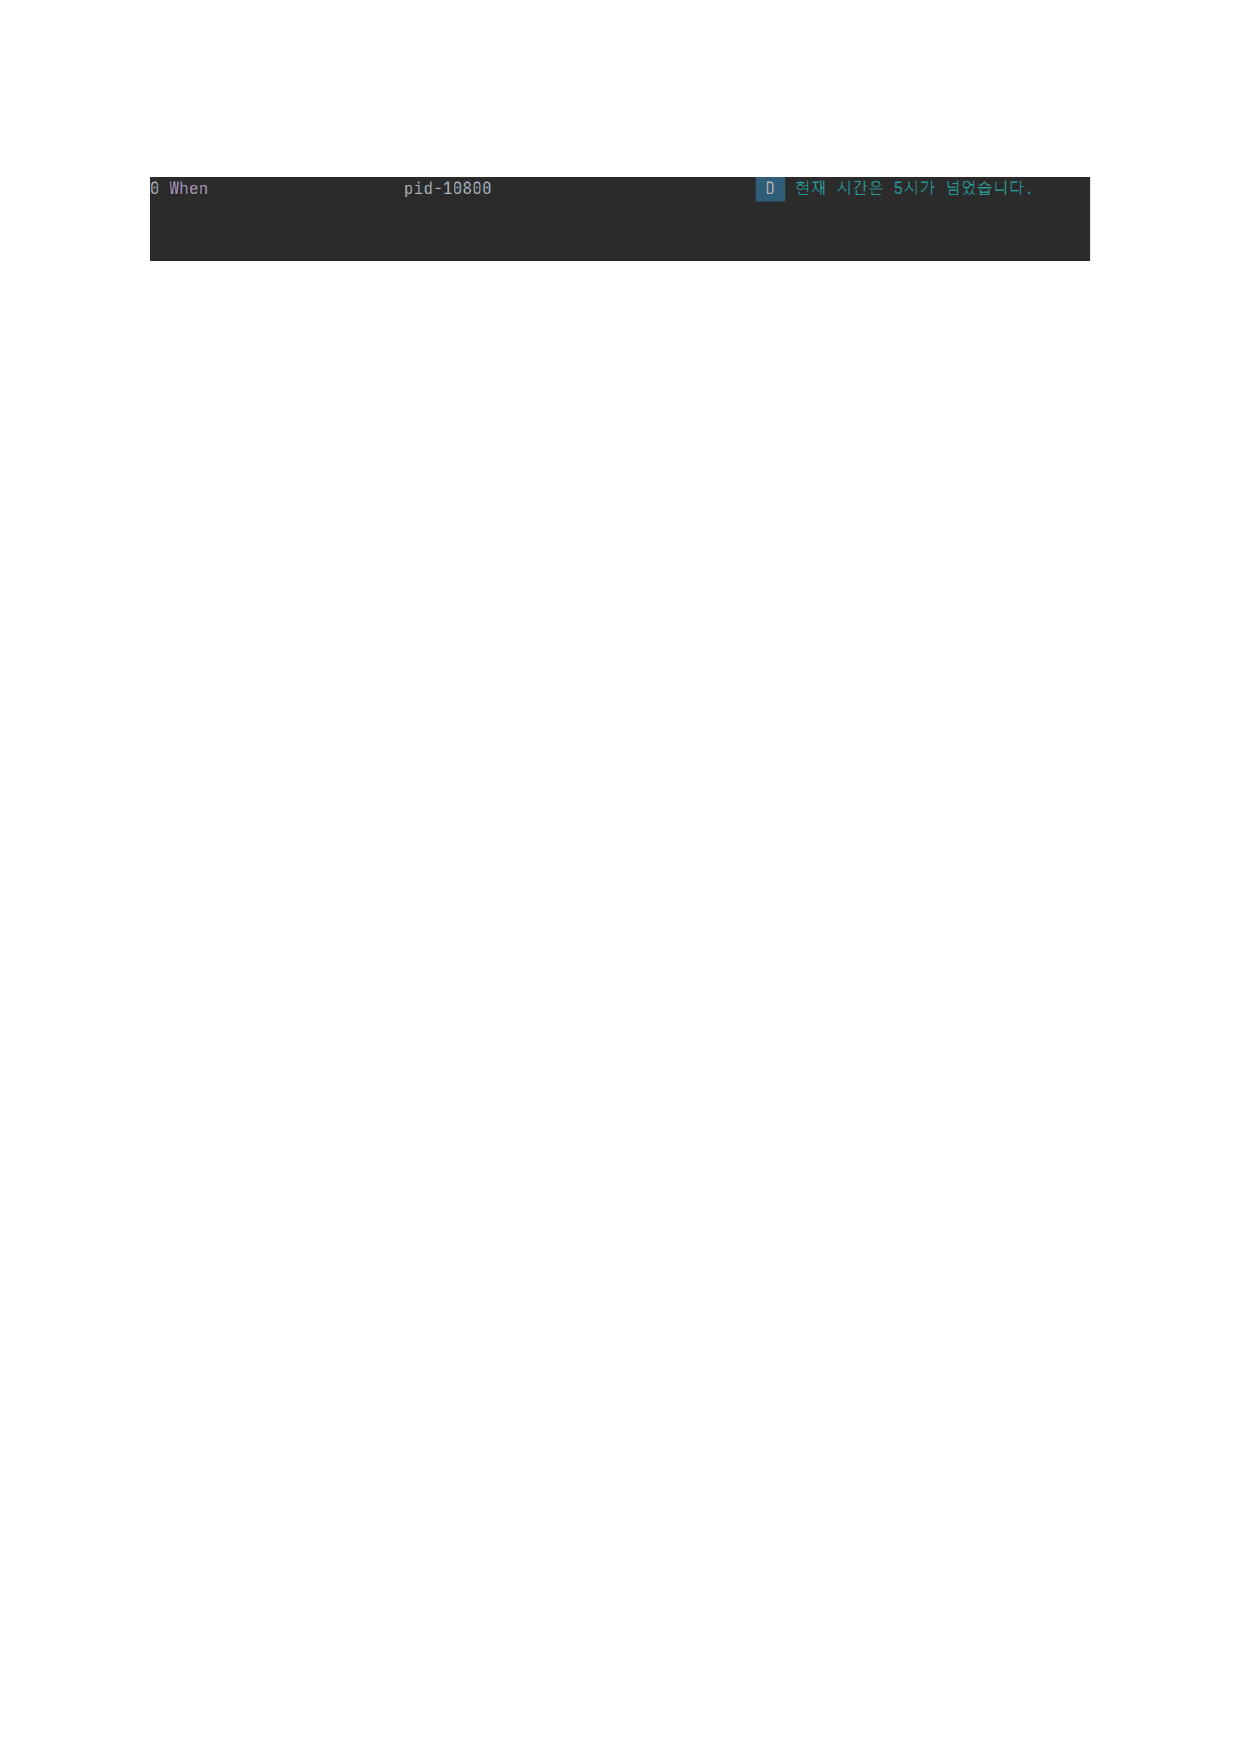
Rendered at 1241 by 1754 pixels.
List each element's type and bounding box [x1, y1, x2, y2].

picture [150, 177, 1091, 261]
